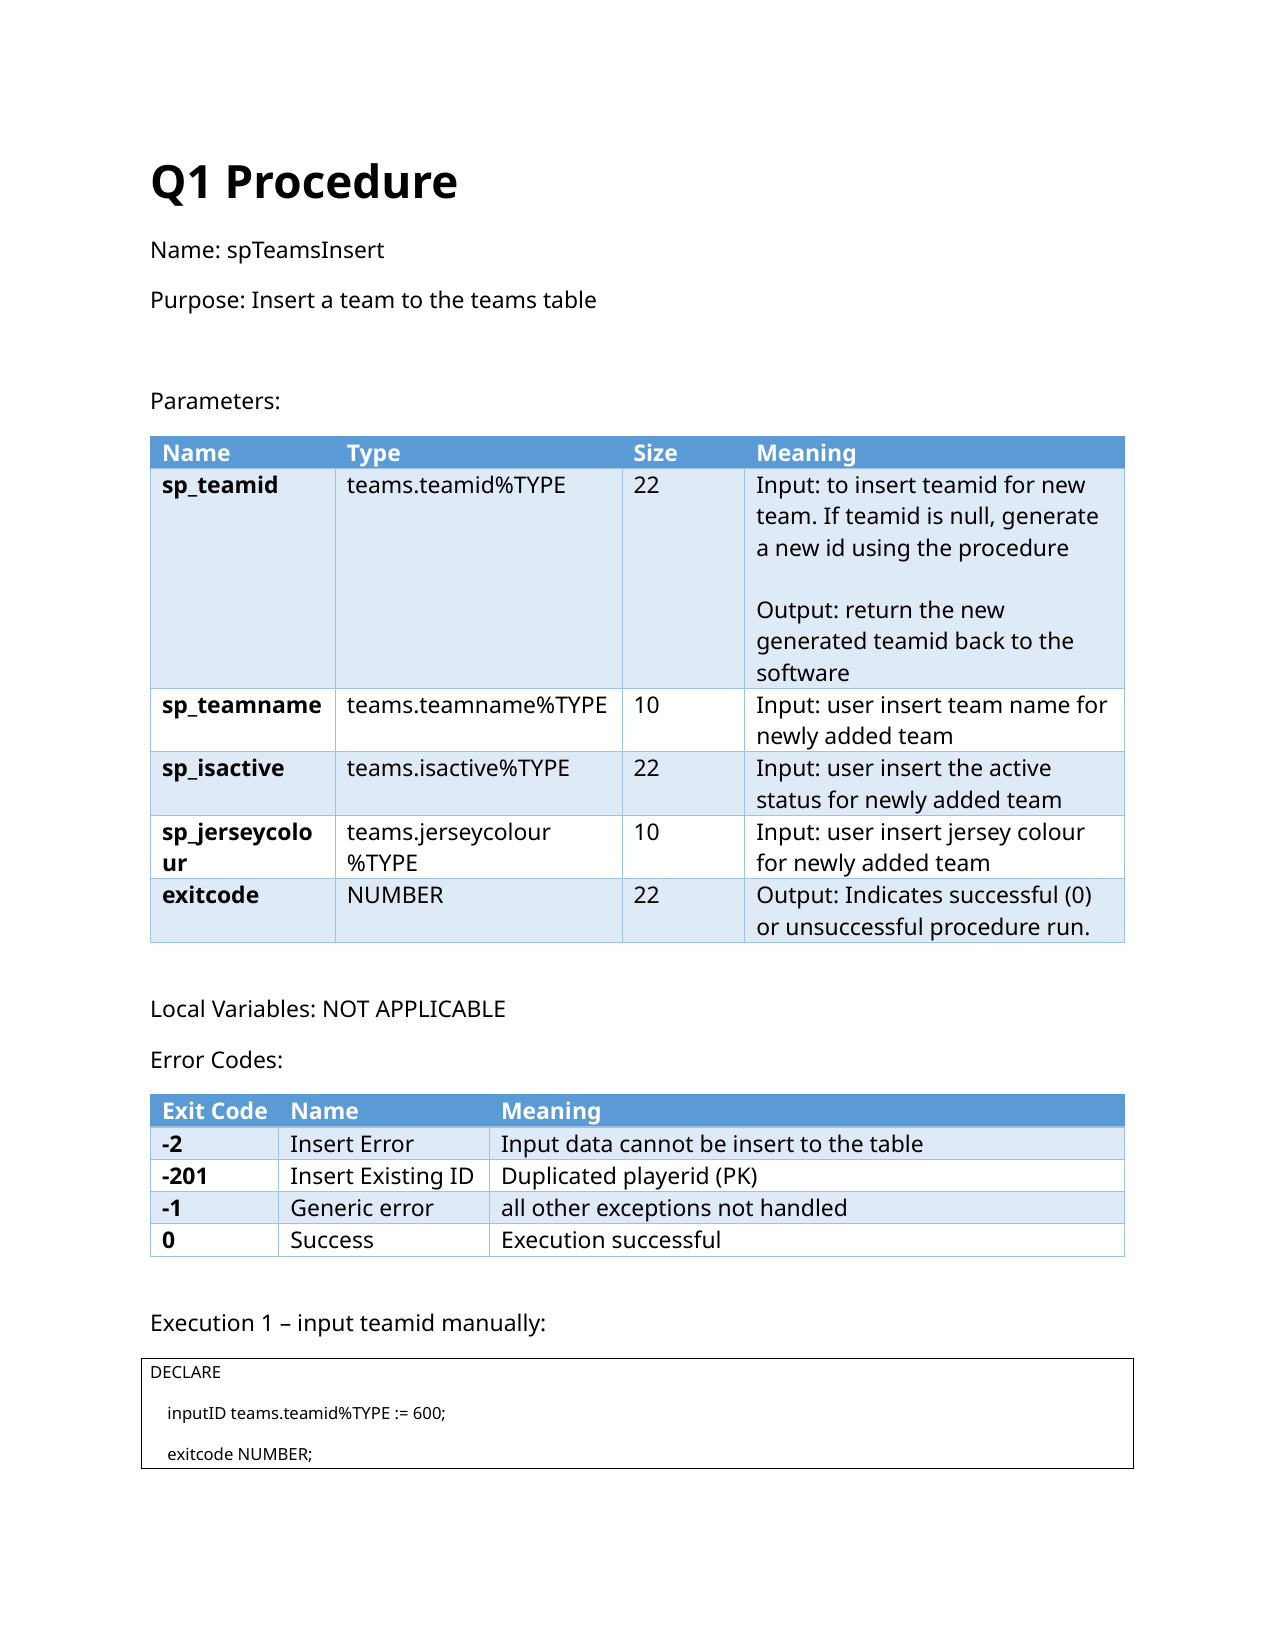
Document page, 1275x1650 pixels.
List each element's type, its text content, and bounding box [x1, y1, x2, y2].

table_cell Success [279, 1224, 489, 1256]
table_cell all other exceptions not handled [490, 1192, 1124, 1223]
table_header Exit Code [151, 1095, 278, 1126]
table_header Name [151, 437, 335, 468]
table_cell teams.isactive%TYPE [336, 752, 622, 815]
table_cell Output: Indicates successful (0) or unsuccessful procedure run. [745, 879, 1124, 942]
text Execution 1 – input teamid manually: [150, 1307, 1125, 1338]
text Parameters: [150, 385, 1125, 416]
table_header Meaning [745, 437, 1124, 468]
table_cell 10 [623, 816, 744, 878]
text Purpose: Insert a team to the teams table [150, 284, 1125, 316]
table_cell Insert Existing ID [279, 1160, 489, 1191]
text inputID teams.teamid%TYPE := 600; [142, 1399, 1133, 1424]
table_cell teams.jerseycolour%TYPE [336, 816, 622, 878]
table_cell Input: user insert team name for newly added team [745, 689, 1124, 751]
text exitcode NUMBER; [142, 1440, 1133, 1468]
table_header Meaning [490, 1095, 1124, 1126]
table_cell 22 [623, 469, 744, 688]
table_cell Input: user insert jersey colour for newly added team [745, 816, 1124, 878]
text Name: spTeamsInsert [150, 234, 1125, 265]
text Local Variables: NOT APPLICABLE [150, 993, 1125, 1024]
table_cell Insert Error [279, 1128, 489, 1159]
table_cell Input: user insert the active status for newly added team [745, 752, 1124, 815]
table_cell NUMBER [336, 879, 622, 942]
table_header Type [336, 437, 622, 468]
text Q1 Procedure [150, 150, 1125, 212]
table_cell -2 [151, 1128, 278, 1159]
table_cell sp_teamname [151, 689, 335, 751]
table_cell Input: to insert teamid for new team. If teamid is null, generate a new id using the procedure Output: return the new generated teamid back to the software [745, 469, 1124, 688]
table_cell 22 [623, 752, 744, 815]
table_cell teams.teamid%TYPE [336, 469, 622, 688]
table_cell Input data cannot be insert to the table [490, 1128, 1124, 1159]
text Error Codes: [150, 1044, 1125, 1075]
table_cell 0 [151, 1224, 278, 1256]
table_cell Generic error [279, 1192, 489, 1223]
table_cell teams.teamname%TYPE [336, 689, 622, 751]
table_cell 22 [623, 879, 744, 942]
table_cell exitcode [151, 879, 335, 942]
table_cell Duplicated playerid (PK) [490, 1160, 1124, 1191]
table_cell sp_teamid [151, 469, 335, 688]
table_header Name [279, 1095, 489, 1126]
text DECLARE [142, 1359, 1133, 1383]
table_cell sp_jerseycolour [151, 816, 335, 878]
table_cell Execution successful [490, 1224, 1124, 1256]
table_cell 10 [623, 689, 744, 751]
table_header Size [623, 437, 744, 468]
table_cell -201 [151, 1160, 278, 1191]
table_cell -1 [151, 1192, 278, 1223]
table_cell sp_isactive [151, 752, 335, 815]
